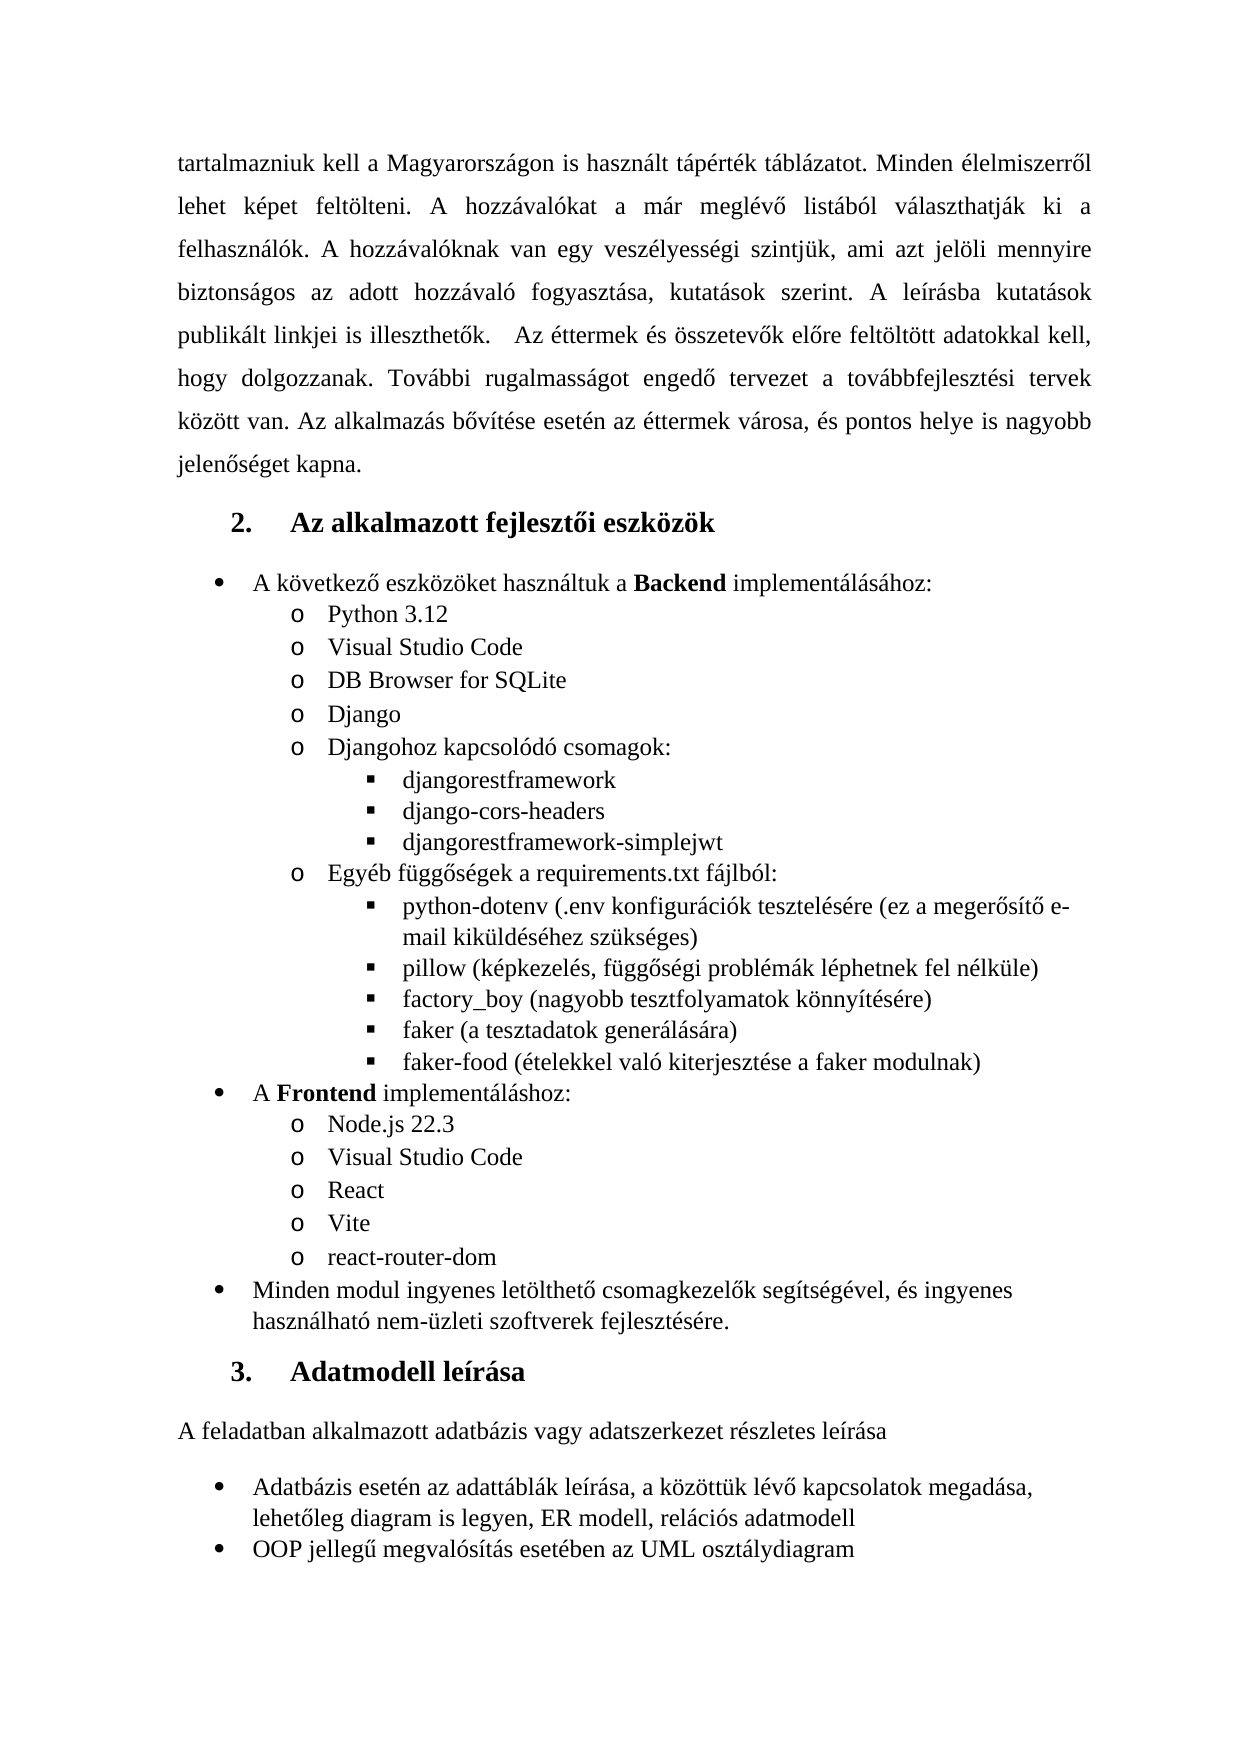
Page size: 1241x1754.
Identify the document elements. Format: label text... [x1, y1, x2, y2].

list djangorestframework-simplejwt [365, 827, 1093, 856]
list A Frontend implementáláshoz: [215, 1078, 1093, 1106]
list Minden modul ingyenes letölthető csomagkezelők segítségével, és ingyenes használható nem-üzleti szoftverek fejlesztésére. [215, 1275, 1093, 1335]
list factory_boy (nagyobb tesztfolyamatok könnyítésére) [365, 984, 1093, 1013]
list react-router-dom [290, 1242, 1093, 1272]
list faker-food (ételekkel való kiterjesztése a faker modulnak) [365, 1047, 1093, 1075]
list Node.js 22.3 [290, 1109, 1093, 1139]
subtitle Az alkalmazott fejlesztői eszközök [252, 505, 1093, 539]
list A következő eszközöket használtuk a Backend implementálásához: [215, 568, 1093, 597]
list Visual Studio Code [290, 632, 1093, 663]
list Python 3.12 [290, 599, 1093, 630]
list Egyéb függőségek a requirements.txt fájlból: [290, 858, 1093, 889]
list django-cors-headers [365, 796, 1093, 825]
list Djangohoz kapcsolódó csomagok: [290, 732, 1093, 763]
list Adatbázis esetén az adattáblák leírása, a közöttük lévő kapcsolatok megadása, lehetőleg diagram is legyen, ER modell, relációs adatmodell [215, 1472, 1093, 1532]
list Django [290, 699, 1093, 729]
list djangorestframework [365, 765, 1093, 794]
text A feladatban alkalmazott adatbázis vagy adatszerkezet részletes leírása [177, 1416, 1093, 1445]
subtitle Adatmodell leírása [252, 1354, 1093, 1387]
list python-dotenv (.env konfigurációk tesztelésére (ez a megerősítő e-mail kiküldéséhez szükséges) [365, 891, 1093, 951]
list React [290, 1175, 1093, 1206]
list pillow (képkezelés, függőségi problémák léphetnek fel nélküle) [365, 953, 1093, 982]
list DB Browser for SQLite [290, 665, 1093, 696]
list faker (a tesztadatok generálására) [365, 1016, 1093, 1044]
list OOP jellegű megvalósítás esetében az UML osztálydiagram [215, 1534, 1093, 1563]
list Vite [290, 1208, 1093, 1239]
list Visual Studio Code [290, 1142, 1093, 1173]
